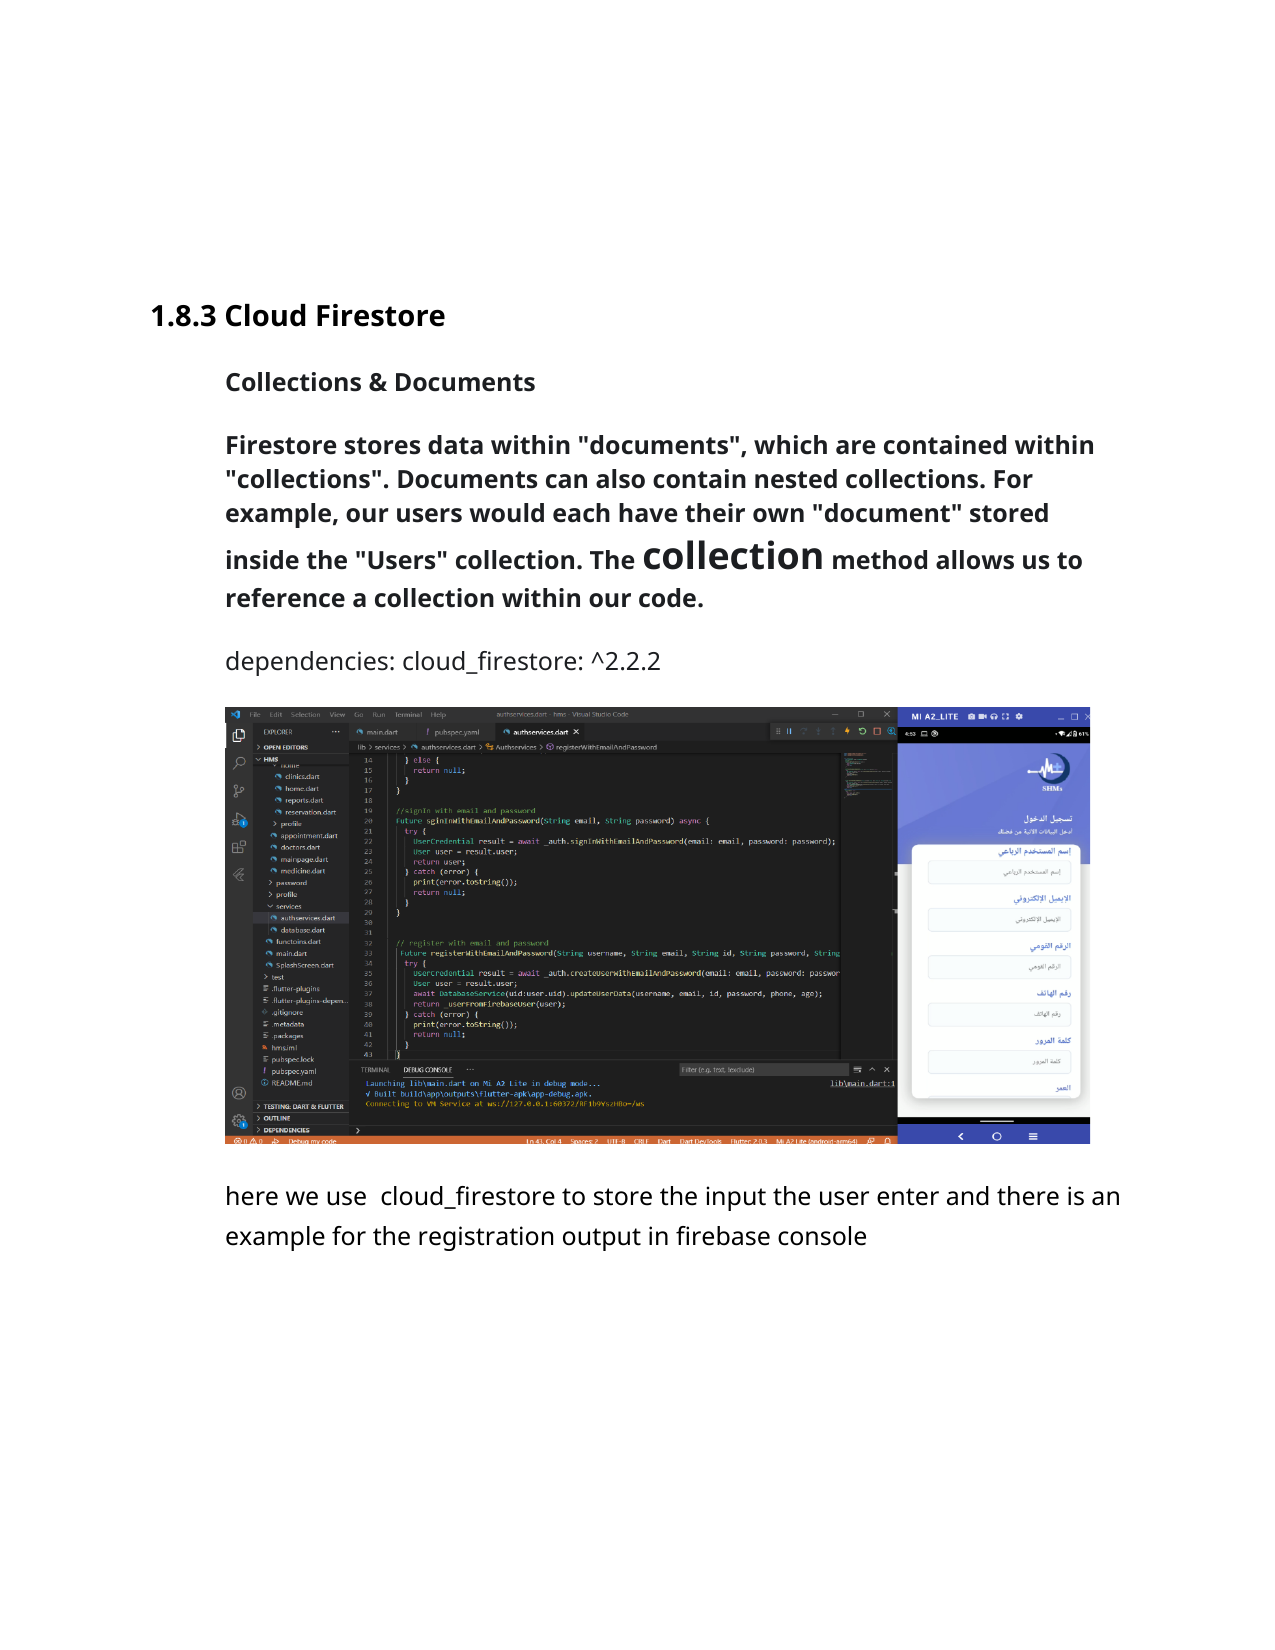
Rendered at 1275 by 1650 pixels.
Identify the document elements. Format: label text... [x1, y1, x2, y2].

subtitle Firestore stores data within "documents", which are contained within "collections". Documents can also contain nested collections. For example, our users would each have their own "document" stored inside the "Users" collection. The collection method allows us to reference a collection within our code. [225, 427, 1125, 615]
picture [225, 707, 1091, 1144]
text dependencies: cloud_firestore: ^2.2.2 [225, 644, 1125, 678]
subtitle Collections & Documents [225, 364, 1125, 398]
list here we use cloud_firestore to store the input the user enter and there is an example for the registration output in firebase console [225, 1172, 1125, 1252]
text 1.8.3 Cloud Firestore [150, 295, 1125, 335]
